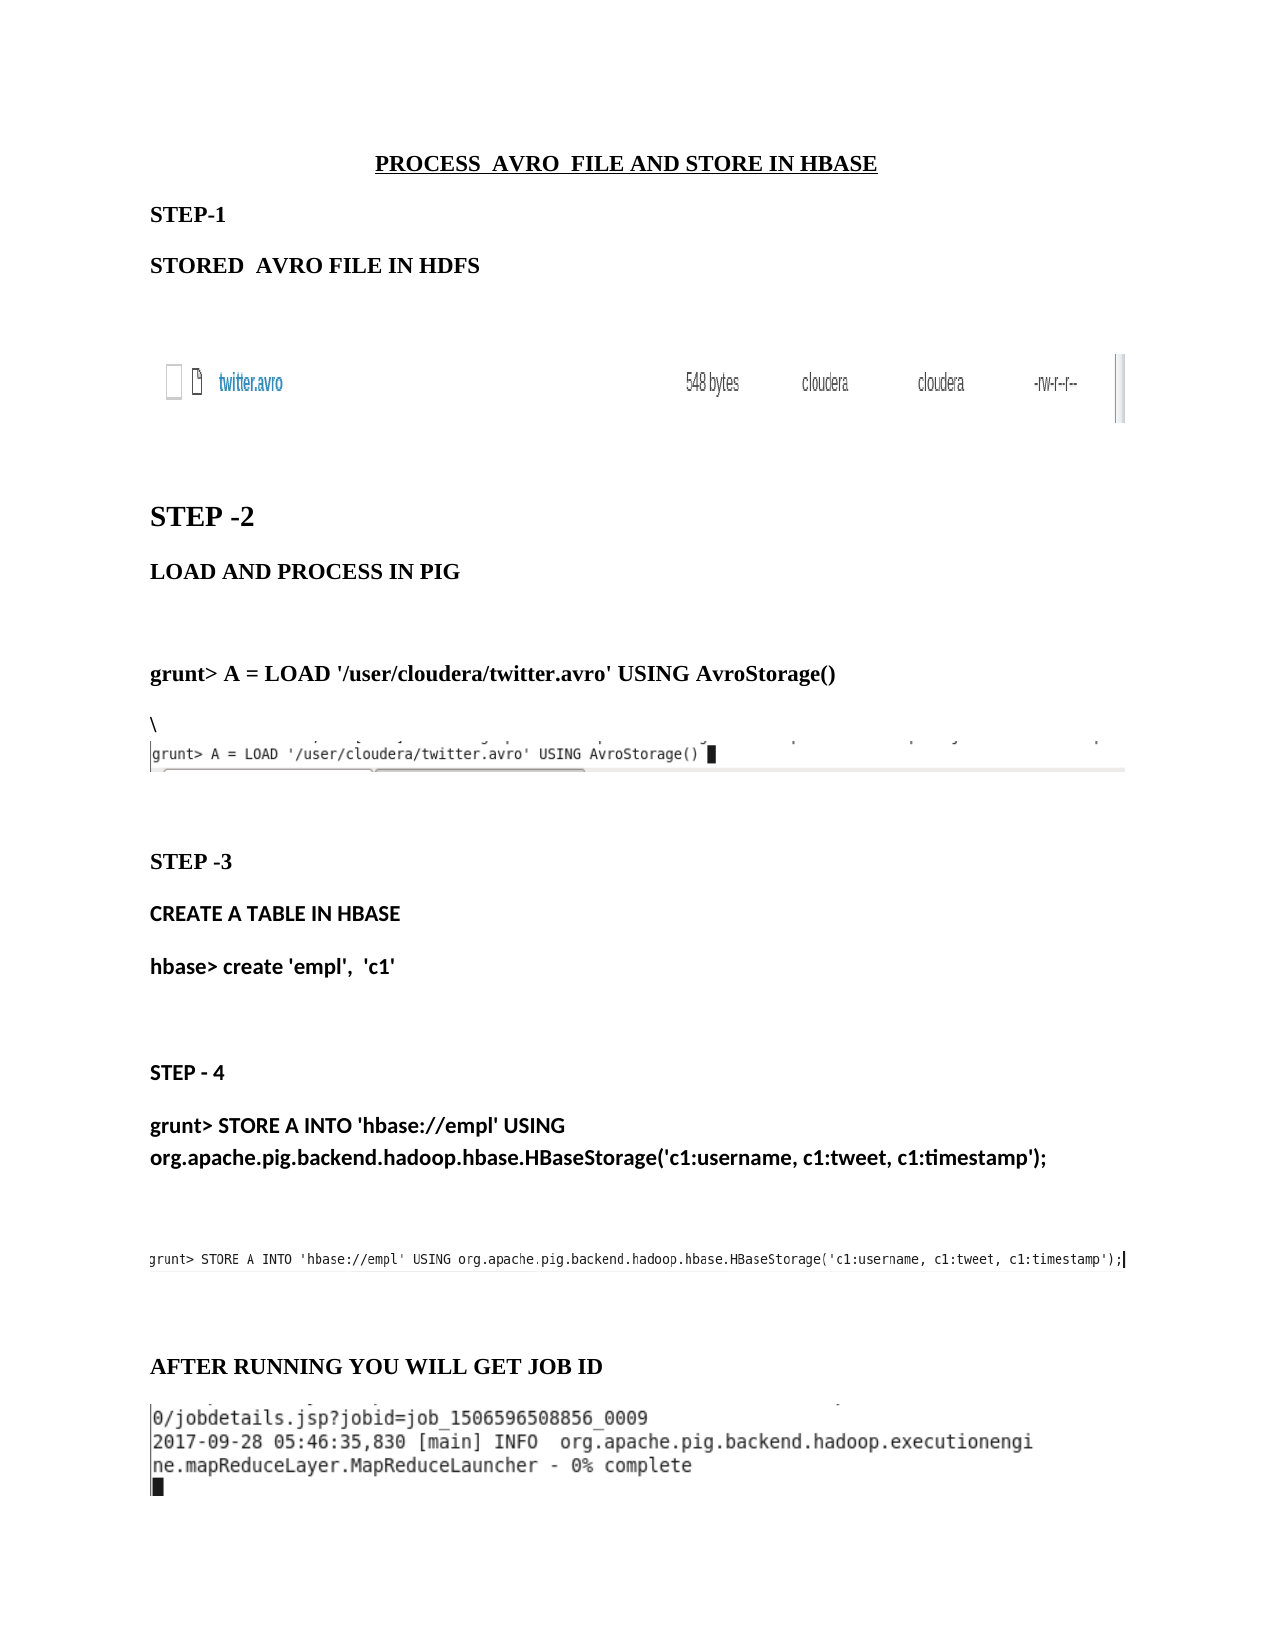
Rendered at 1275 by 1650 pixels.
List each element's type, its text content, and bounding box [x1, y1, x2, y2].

picture [150, 1404, 1125, 1496]
text STEP - 4 [150, 1058, 1125, 1086]
text STEP -2 [150, 499, 1125, 532]
text grunt> STORE A INTO 'hbase://empl' USING org.apache.pig.backend.hadoop.hbase.HBaseStorage('c1:username, c1:tweet, c1:timestamp'); [150, 1111, 1125, 1171]
text PROCESS AVRO FILE AND STORE IN HBASE [150, 150, 1125, 176]
text STEP -3 [150, 848, 1125, 874]
text hbase> create 'empl', 'c1' [150, 952, 1125, 980]
picture [150, 1249, 1125, 1272]
text AFTER RUNNING YOU WILL GET JOB ID [150, 1353, 1125, 1380]
text LOAD AND PROCESS IN PIG [150, 558, 1125, 584]
picture [150, 741, 1125, 772]
text \ [150, 711, 1125, 741]
text STORED AVRO FILE IN HDFS [150, 252, 1125, 279]
text grunt> A = LOAD '/user/cloudera/twitter.avro' USING AvroStorage() [150, 660, 1125, 687]
picture [150, 354, 1125, 423]
text STEP-1 [150, 201, 1125, 228]
text CREATE A TABLE IN HBASE [150, 899, 1125, 927]
